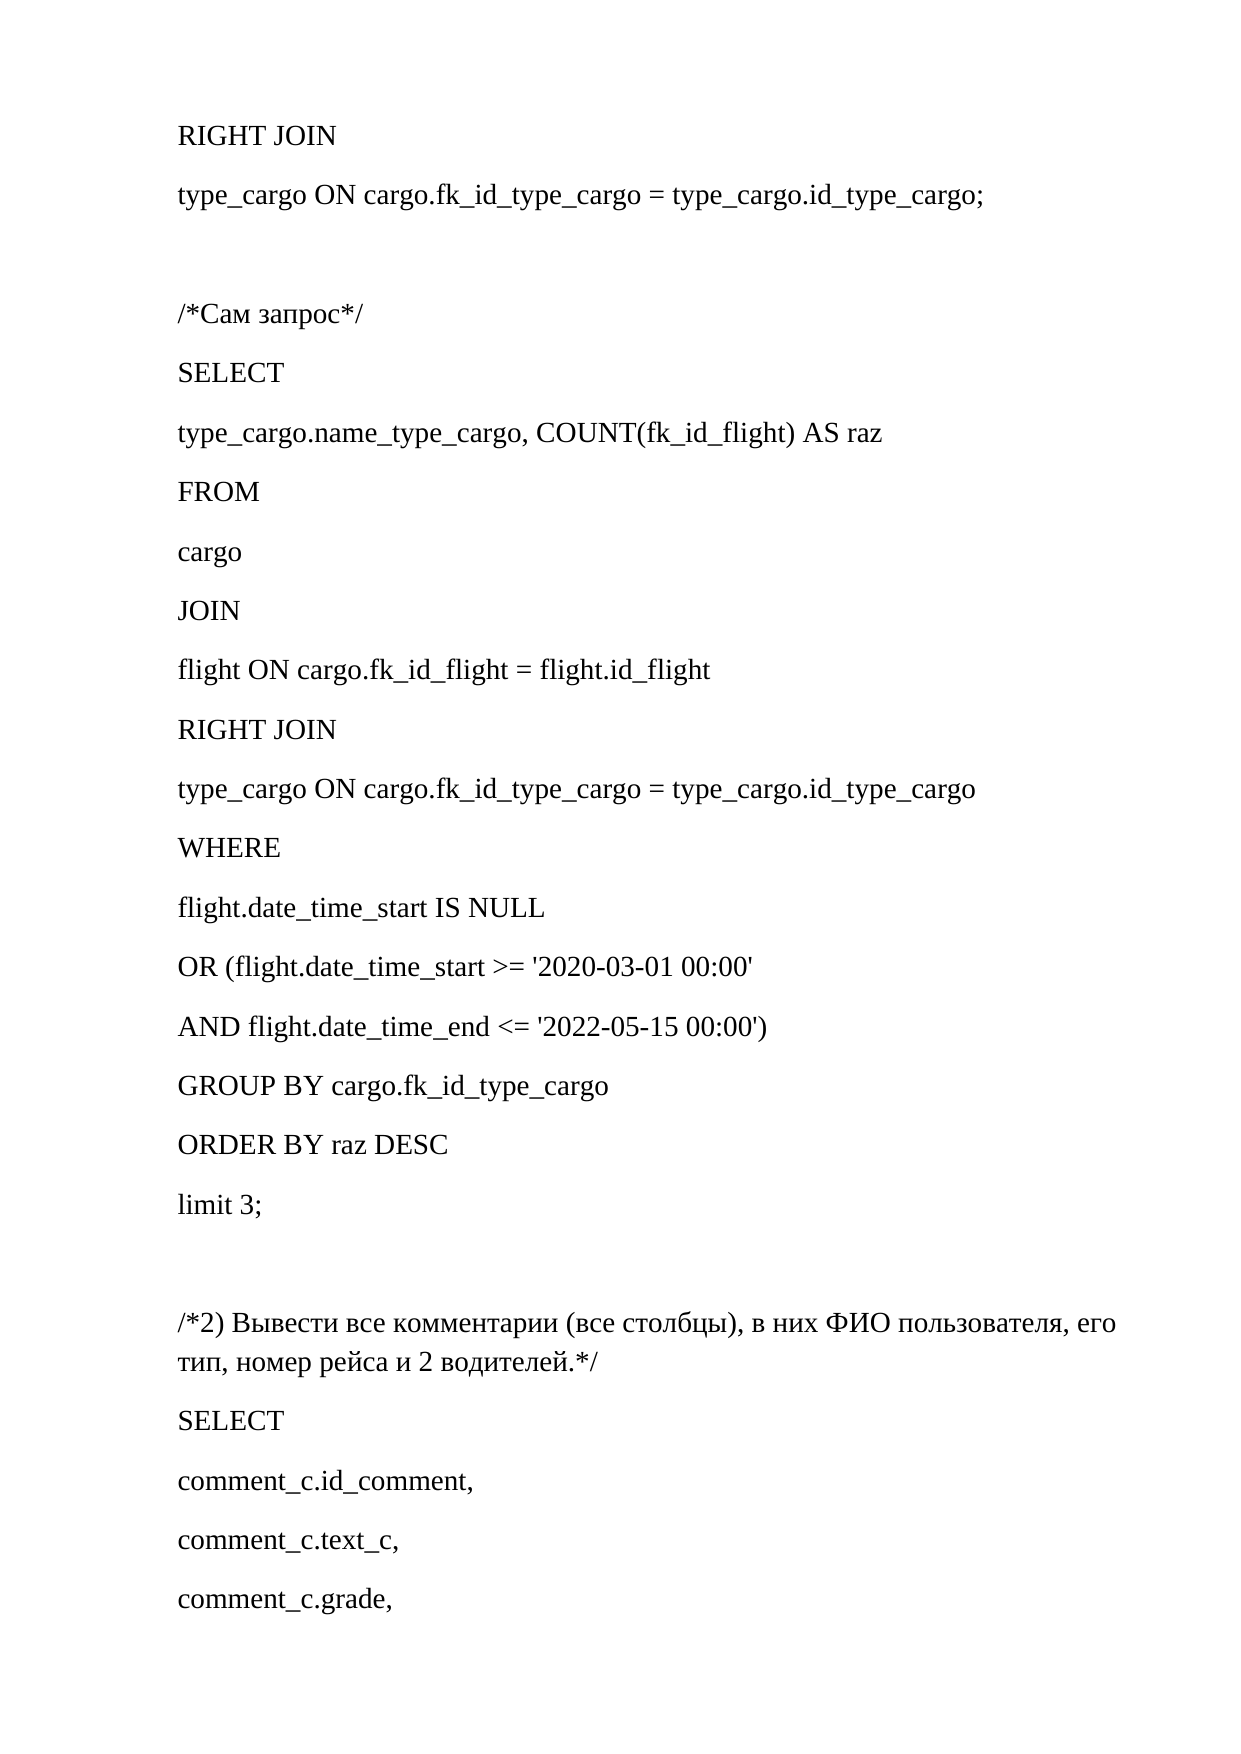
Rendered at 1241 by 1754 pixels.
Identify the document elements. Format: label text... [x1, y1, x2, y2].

text comment_c.id_comment, [177, 1463, 1152, 1496]
text limit 3; [177, 1187, 1152, 1220]
text /*2) Вывести все комментарии (все столбцы), в них ФИО пользователя, его тип, номер рейса и 2 водителей.*/ [177, 1306, 1152, 1378]
text type_cargo.name_type_cargo, COUNT(fk_id_flight) AS raz [177, 415, 1152, 448]
text cargo [177, 534, 1152, 567]
text comment_c.grade, [177, 1582, 1152, 1615]
text OR (flight.date_time_start >= '2020-03-01 00:00' [177, 949, 1152, 983]
text FROM [177, 474, 1152, 508]
text RIGHT JOIN [177, 118, 1152, 152]
text WHERE [177, 831, 1152, 864]
text /*Сам запрос*/ [177, 296, 1152, 330]
text JOIN [177, 593, 1152, 627]
text RIGHT JOIN [177, 712, 1152, 745]
text ORDER BY raz DESC [177, 1127, 1152, 1161]
text flight ON cargo.fk_id_flight = flight.id_flight [177, 652, 1152, 686]
text SELECT [177, 356, 1152, 389]
text GROUP BY cargo.fk_id_type_cargo [177, 1068, 1152, 1102]
text SELECT [177, 1403, 1152, 1437]
text type_cargo ON cargo.fk_id_type_cargo = type_cargo.id_type_cargo; [177, 177, 1152, 211]
text type_cargo ON cargo.fk_id_type_cargo = type_cargo.id_type_cargo [177, 771, 1152, 805]
text flight.date_time_start IS NULL [177, 890, 1152, 923]
text comment_c.text_c, [177, 1522, 1152, 1556]
text AND flight.date_time_end <= '2022-05-15 00:00') [177, 1009, 1152, 1042]
